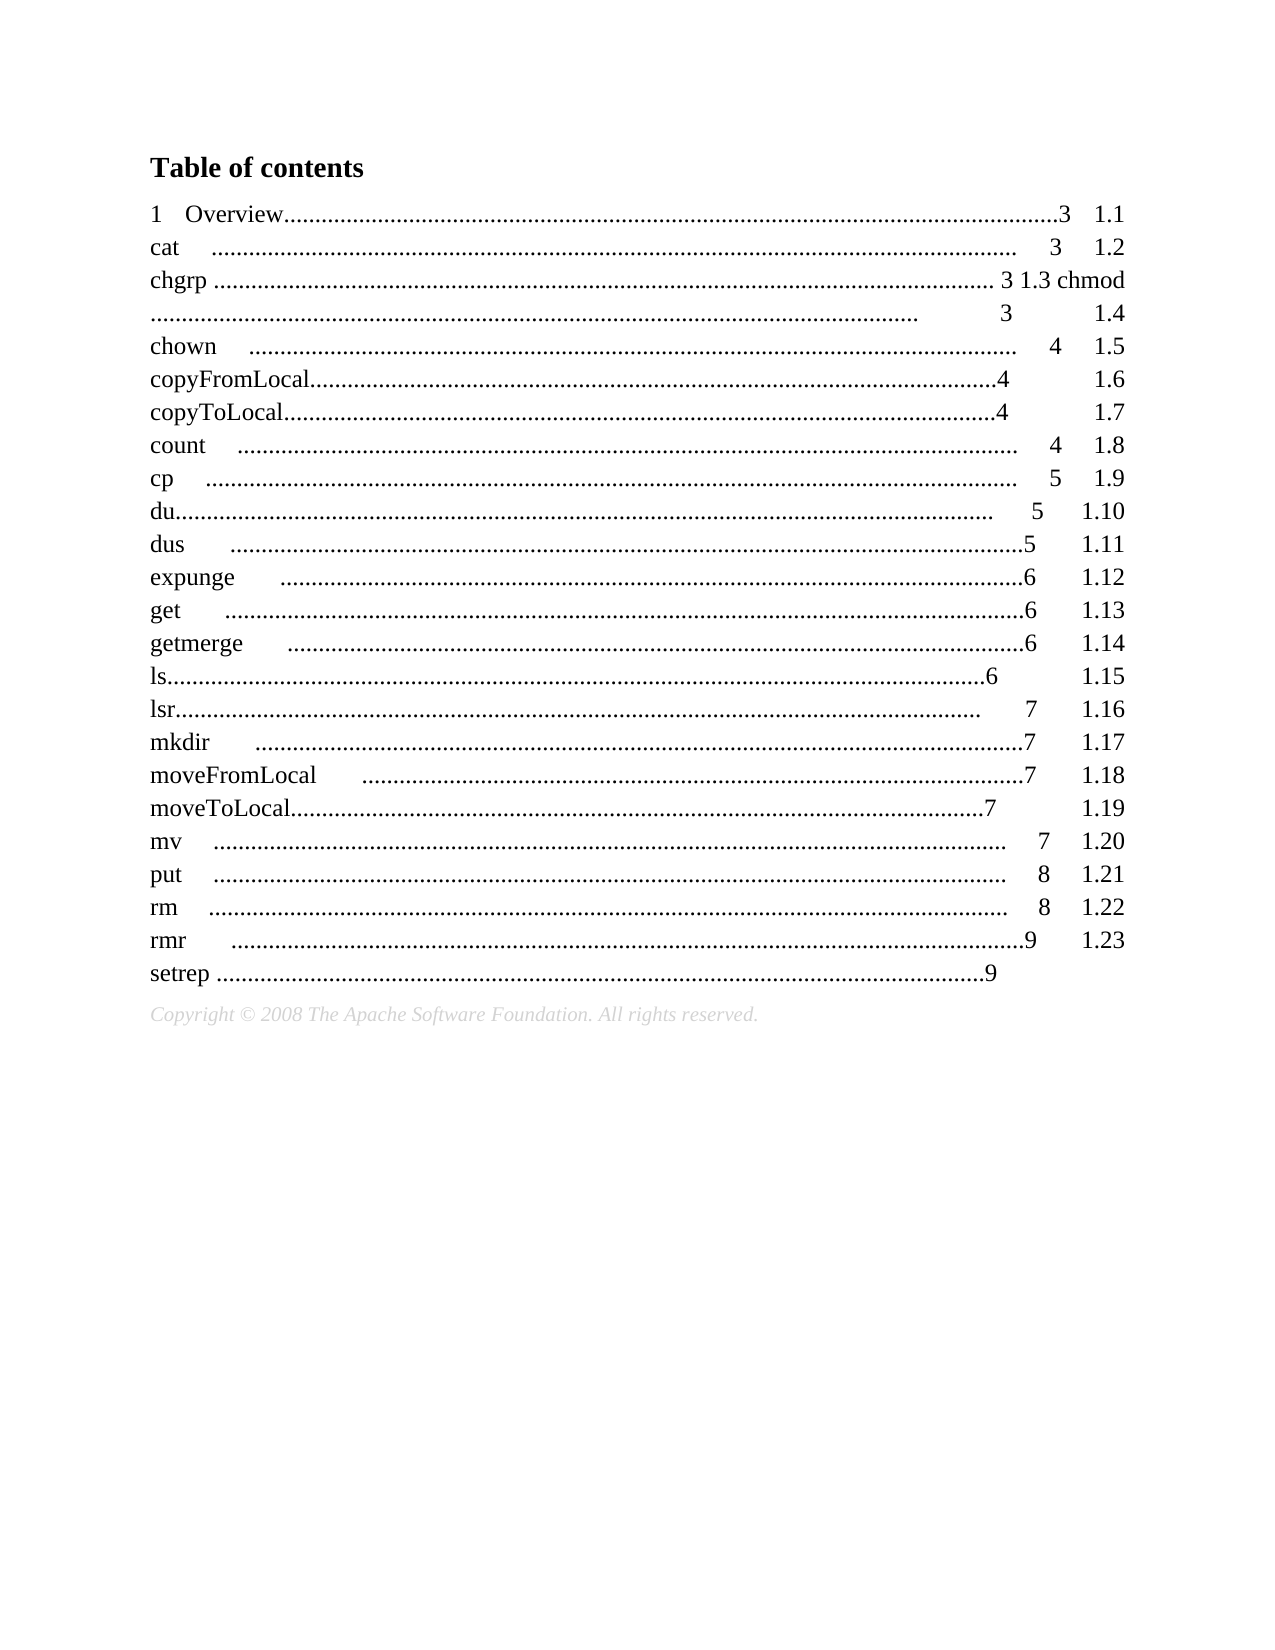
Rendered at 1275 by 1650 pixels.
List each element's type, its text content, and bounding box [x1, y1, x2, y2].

text 1 Overview............................................................................................................................3 1.1 cat ................................................................................................................................. 3 1.2 chgrp ............................................................................................................................. 3 1.3 chmod ........................................................................................................................... 3 1.4 chown ........................................................................................................................... 4 1.5 copyFromLocal..............................................................................................................4 1.6 copyToLocal..................................................................................................................4 1.7 count ............................................................................................................................. 4 1.8 cp .................................................................................................................................. 5 1.9 du................................................................................................................................... 5 1.10 dus ...............................................................................................................................5 1.11 expunge .......................................................................................................................6 1.12 get ................................................................................................................................6 1.13 getmerge ......................................................................................................................6 1.14 ls...................................................................................................................................6 1.15 lsr................................................................................................................................. 7 1.16 mkdir ...........................................................................................................................7 1.17 moveFromLocal ..........................................................................................................7 1.18 moveToLocal...............................................................................................................7 1.19 mv ............................................................................................................................... 7 1.20 put ............................................................................................................................... 8 1.21 rm ................................................................................................................................ 8 1.22 rmr ...............................................................................................................................9 1.23 setrep ...........................................................................................................................9 [150, 199, 1125, 987]
text Copyright © 2008 The Apache Software Foundation. All rights reserved. [150, 1002, 1125, 1026]
text Table of contents [150, 150, 1125, 183]
